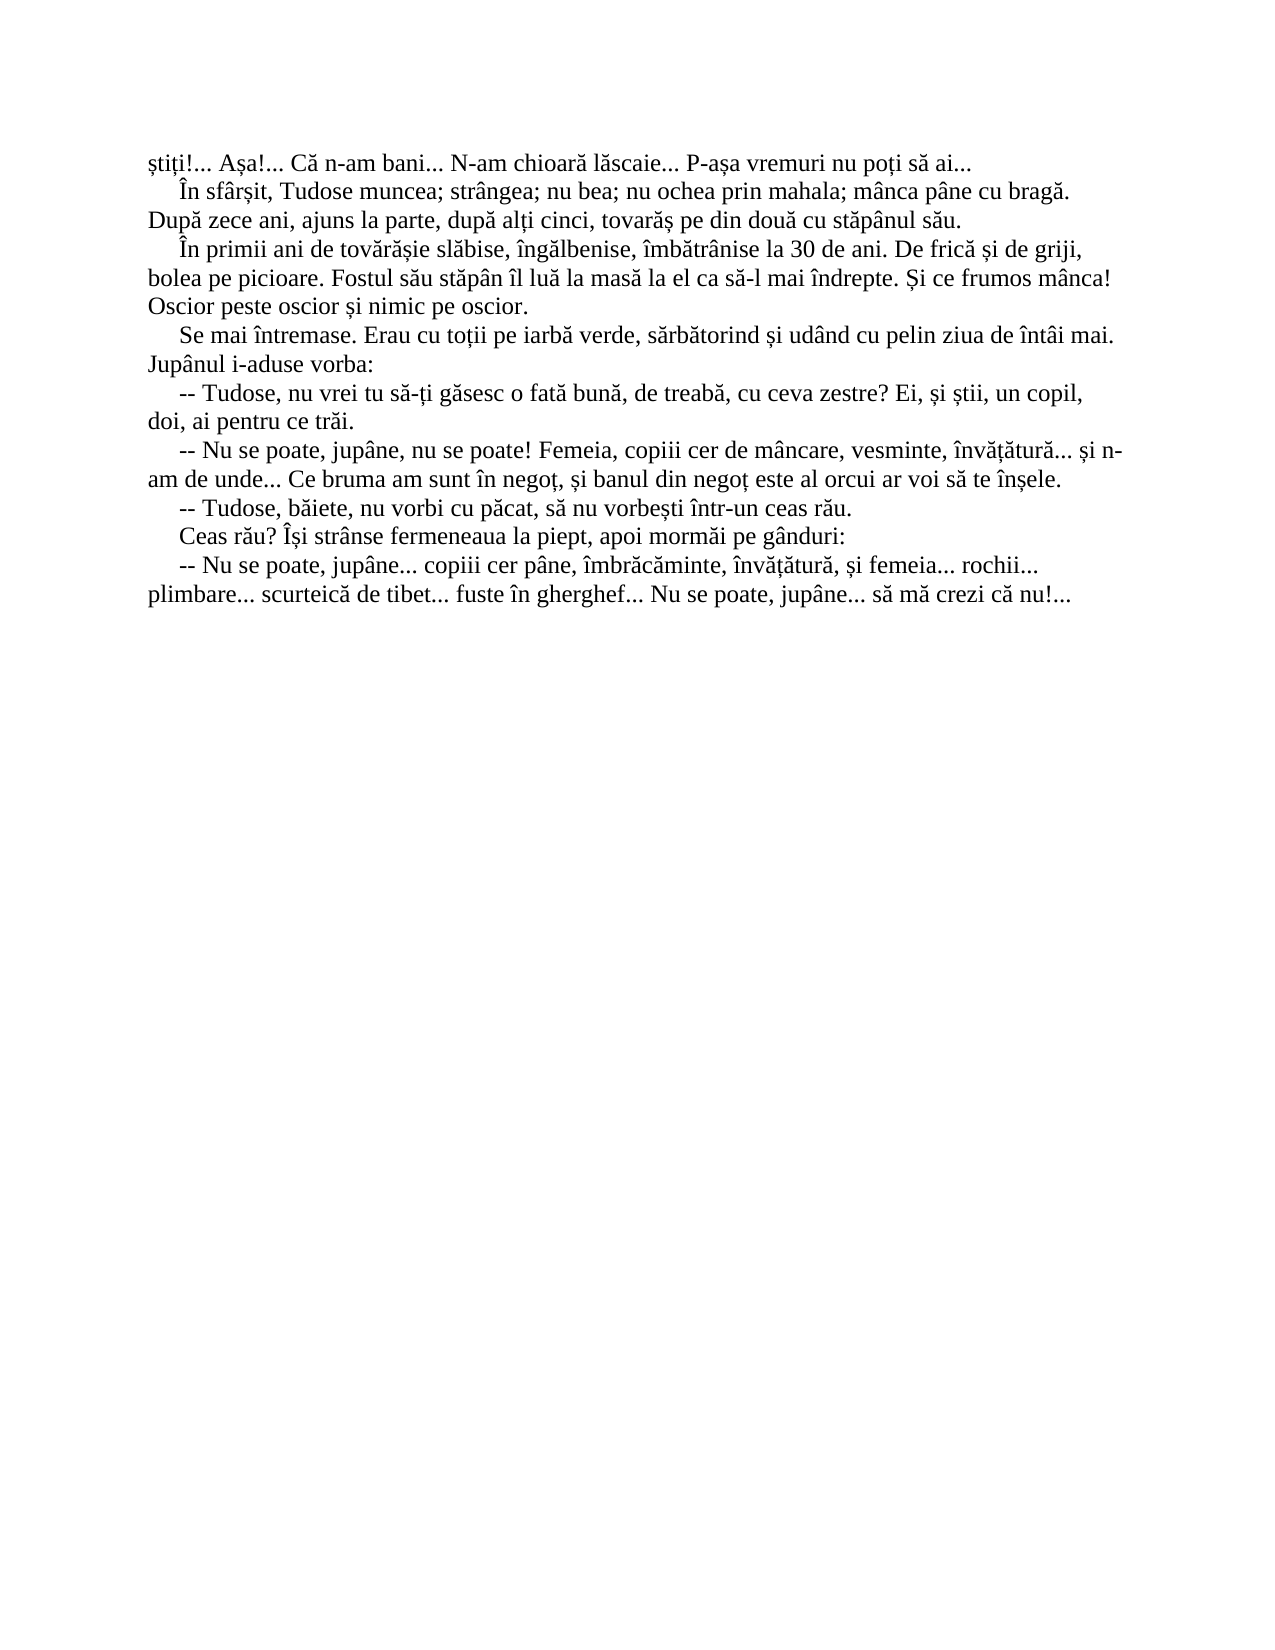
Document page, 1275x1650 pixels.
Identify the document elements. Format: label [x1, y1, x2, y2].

text [148, 148, 1127, 608]
